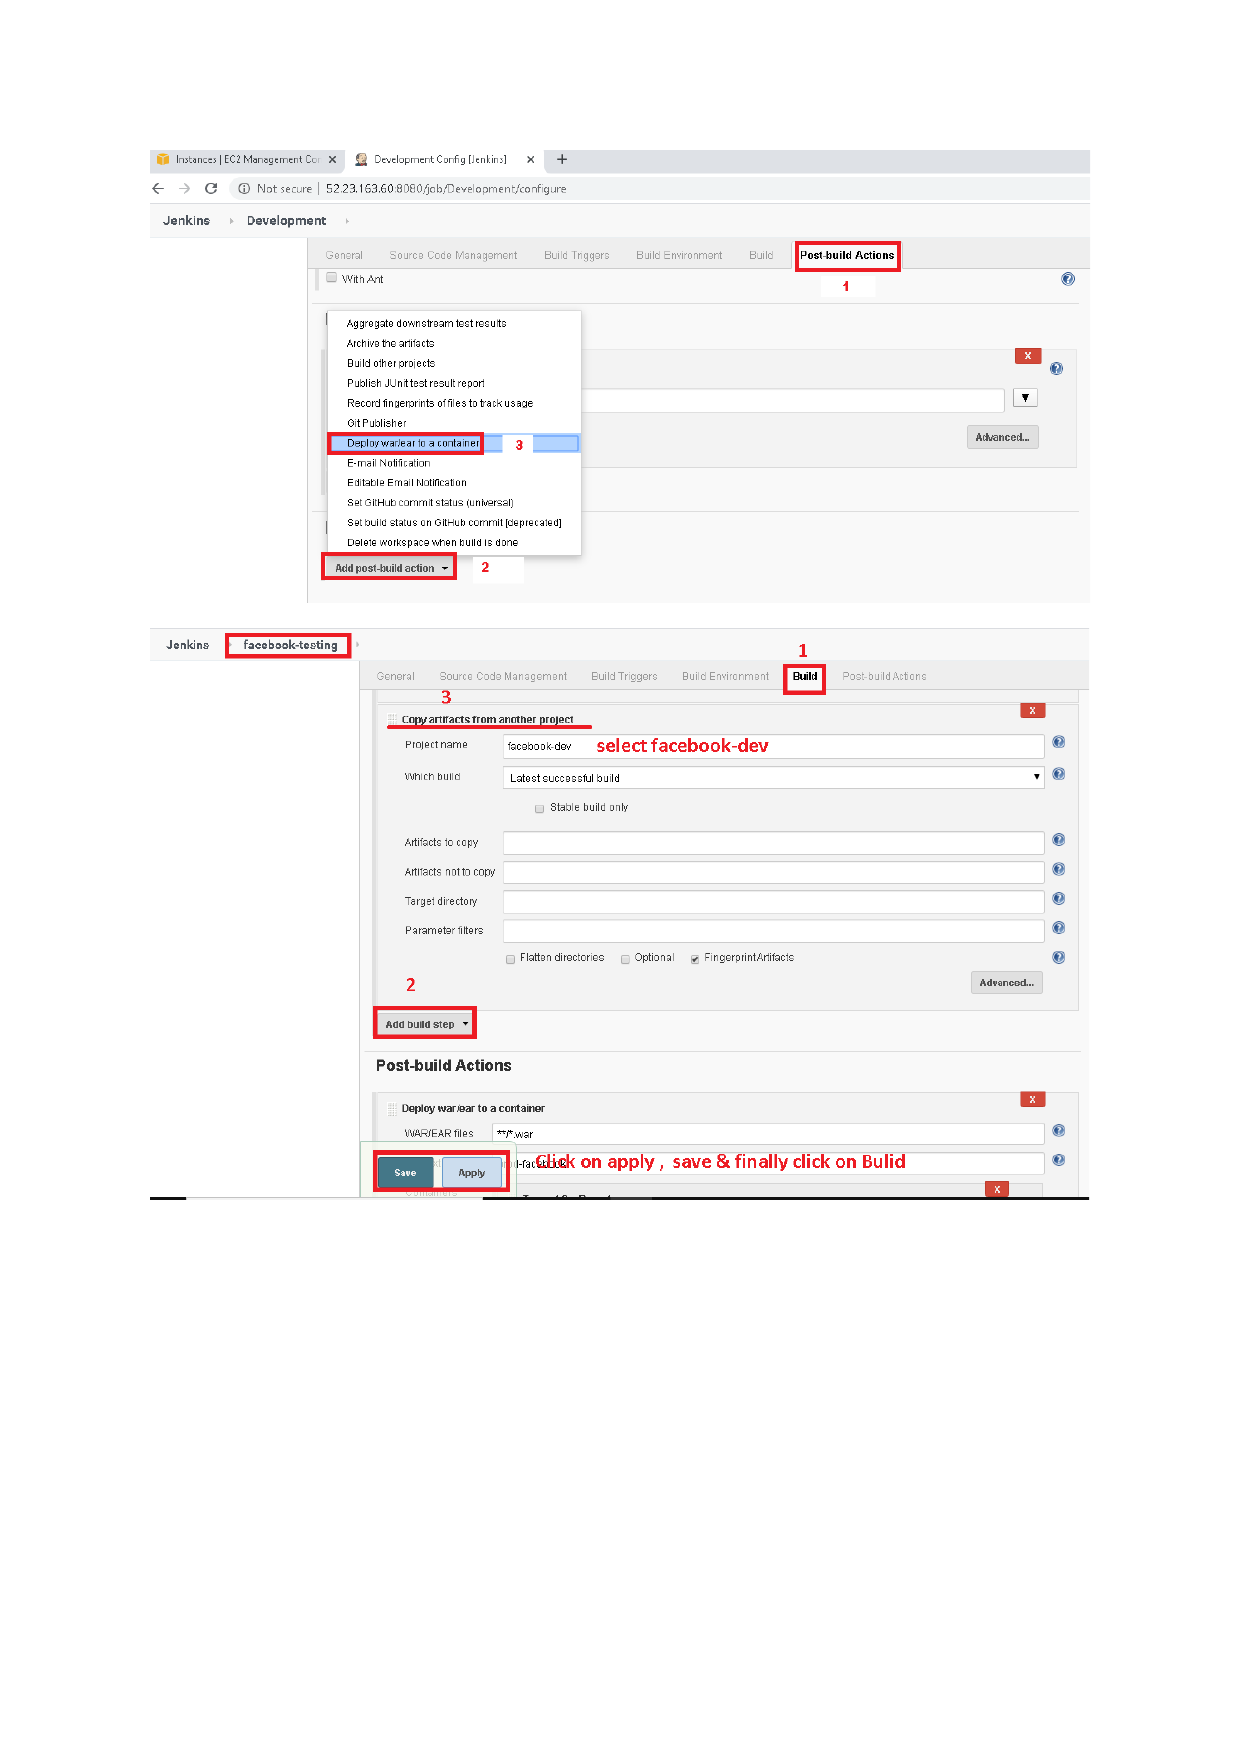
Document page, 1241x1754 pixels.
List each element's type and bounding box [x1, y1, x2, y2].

picture [150, 627, 1090, 1200]
picture [150, 150, 1091, 603]
